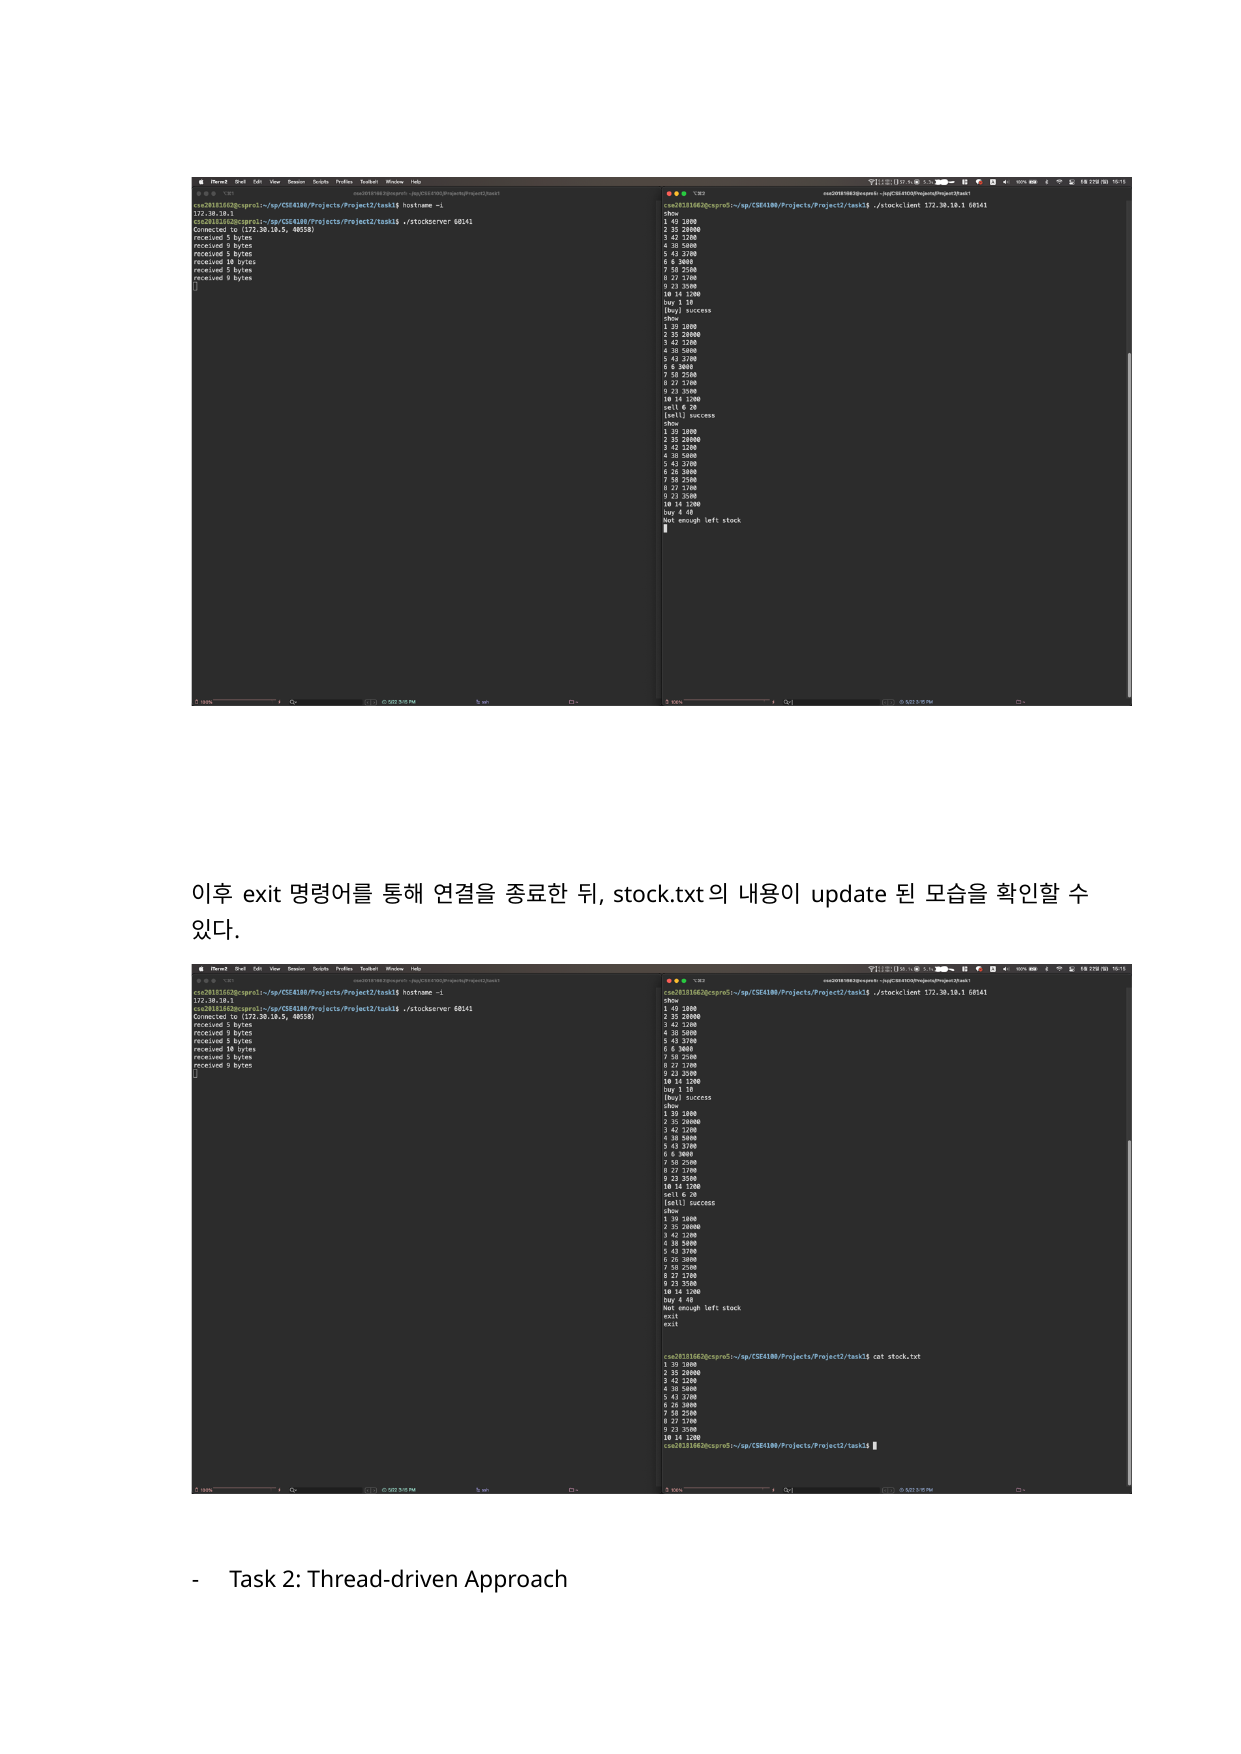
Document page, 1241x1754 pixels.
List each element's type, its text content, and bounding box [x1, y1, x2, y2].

text 이후 exit 명령어를 통해 연결을 종료한 뒤, stock.txt의 내용이 update 된 모습을 확인할 수 있다. [192, 876, 1090, 945]
list Task 2: Thread-driven Approach [192, 1563, 1090, 1594]
picture [191, 964, 1132, 1494]
picture [191, 177, 1132, 706]
